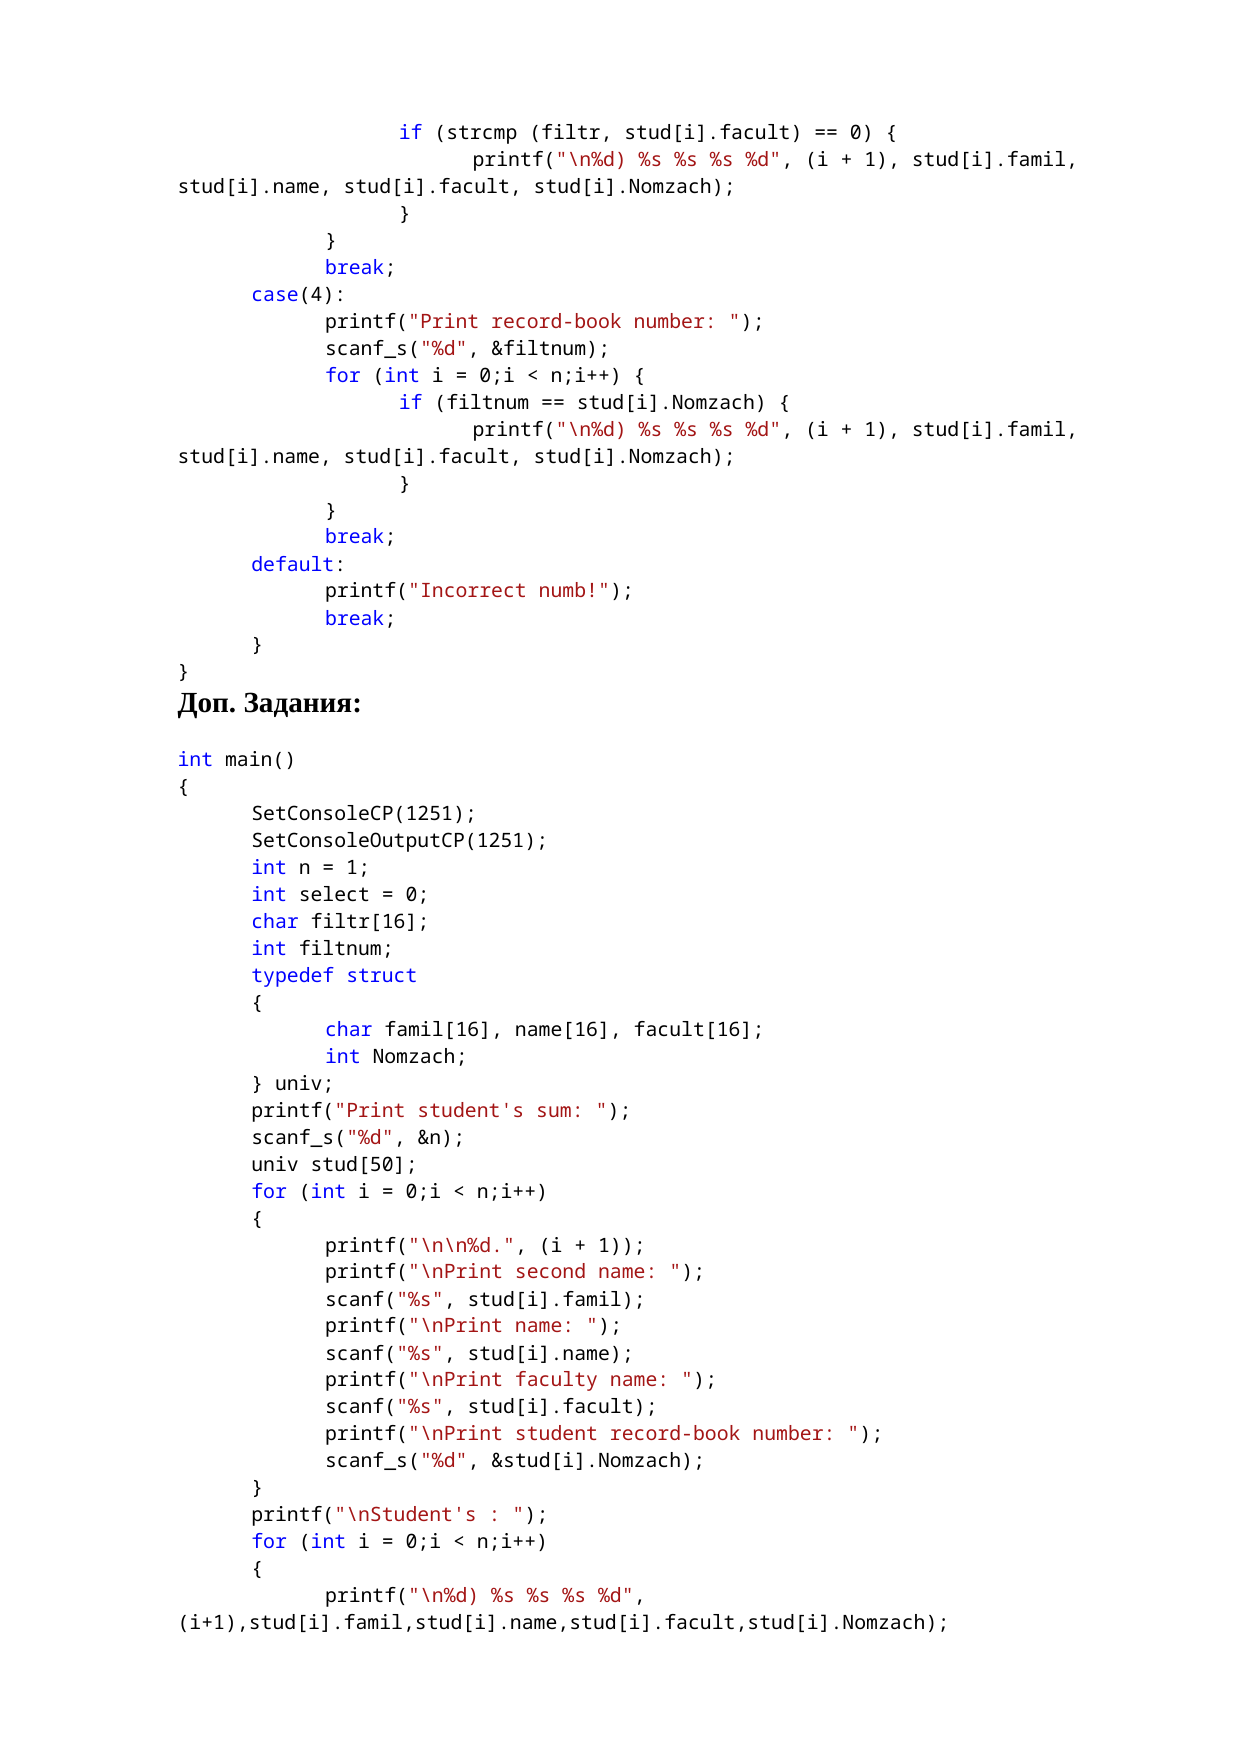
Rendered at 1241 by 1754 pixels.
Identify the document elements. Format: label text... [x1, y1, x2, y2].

text char famil[16], name[16], facult[16]; [177, 1015, 1152, 1042]
text { [177, 772, 1152, 799]
text } [177, 496, 1152, 523]
text printf("\nPrint name: "); [177, 1312, 1152, 1339]
text scanf_s("%d", &filtnum); [177, 334, 1152, 361]
text printf("\nPrint student record-book number: "); [177, 1420, 1152, 1447]
text } [177, 469, 1152, 496]
text if (strcmp (filtr, stud[i].facult) == 0) { [177, 118, 1152, 145]
text printf("\nPrint faculty name: "); [177, 1366, 1152, 1393]
text printf("\n\n%d.", (i + 1)); [177, 1231, 1152, 1258]
text scanf("%s", stud[i].facult); [177, 1393, 1152, 1420]
text break; [177, 523, 1152, 550]
text printf("\nStudent's : "); [177, 1501, 1152, 1528]
text typedef struct [177, 961, 1152, 988]
text { [177, 1554, 1152, 1582]
text for (int i = 0;i < n;i++) [177, 1177, 1152, 1204]
text int filtnum; [177, 934, 1152, 961]
text for (int i = 0;i < n;i++) { [177, 361, 1152, 388]
text default: [177, 550, 1152, 577]
text printf("\n%d) %s %s %s %d",(i+1),stud[i].famil,stud[i].name,stud[i].facult,stud[i].Nomzach); [177, 1582, 1152, 1636]
text int main() [177, 745, 1152, 772]
text SetConsoleOutputCP(1251); [177, 826, 1152, 853]
text break; [177, 253, 1152, 280]
text scanf_s("%d", &n); [177, 1123, 1152, 1150]
text scanf("%s", stud[i].famil); [177, 1285, 1152, 1312]
text } [177, 199, 1152, 226]
text scanf("%s", stud[i].name); [177, 1339, 1152, 1366]
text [177, 145, 1152, 199]
text int Nomzach; [177, 1042, 1152, 1069]
text break; [177, 604, 1152, 631]
text } [177, 1474, 1152, 1501]
text } [177, 631, 1152, 658]
text int n = 1; [177, 853, 1152, 880]
text printf("Print student's sum: "); [177, 1096, 1152, 1123]
text } univ; [177, 1069, 1152, 1096]
text scanf_s("%d", &stud[i].Nomzach); [177, 1447, 1152, 1474]
text for (int i = 0;i < n;i++) [177, 1528, 1152, 1554]
text { [177, 1204, 1152, 1231]
text if (filtnum == stud[i].Nomzach) { [177, 388, 1152, 415]
text int select = 0; [177, 880, 1152, 907]
text univ stud[50]; [177, 1150, 1152, 1177]
text { [177, 988, 1152, 1015]
text SetConsoleCP(1251); [177, 799, 1152, 826]
text printf("\nPrint second name: "); [177, 1258, 1152, 1285]
text case(4): [177, 280, 1152, 307]
text Доп. Задания: [177, 685, 1152, 718]
text printf("Print record-book number: "); [177, 307, 1152, 334]
text printf("Incorrect numb!"); [177, 577, 1152, 604]
text } [177, 658, 1152, 685]
text printf("\n%d) %s %s %s %d", (i + 1), stud[i].famil, stud[i].name, stud[i].facult, stud[i].Nomzach); [177, 415, 1152, 469]
text } [177, 226, 1152, 253]
text char filtr[16]; [177, 907, 1152, 934]
